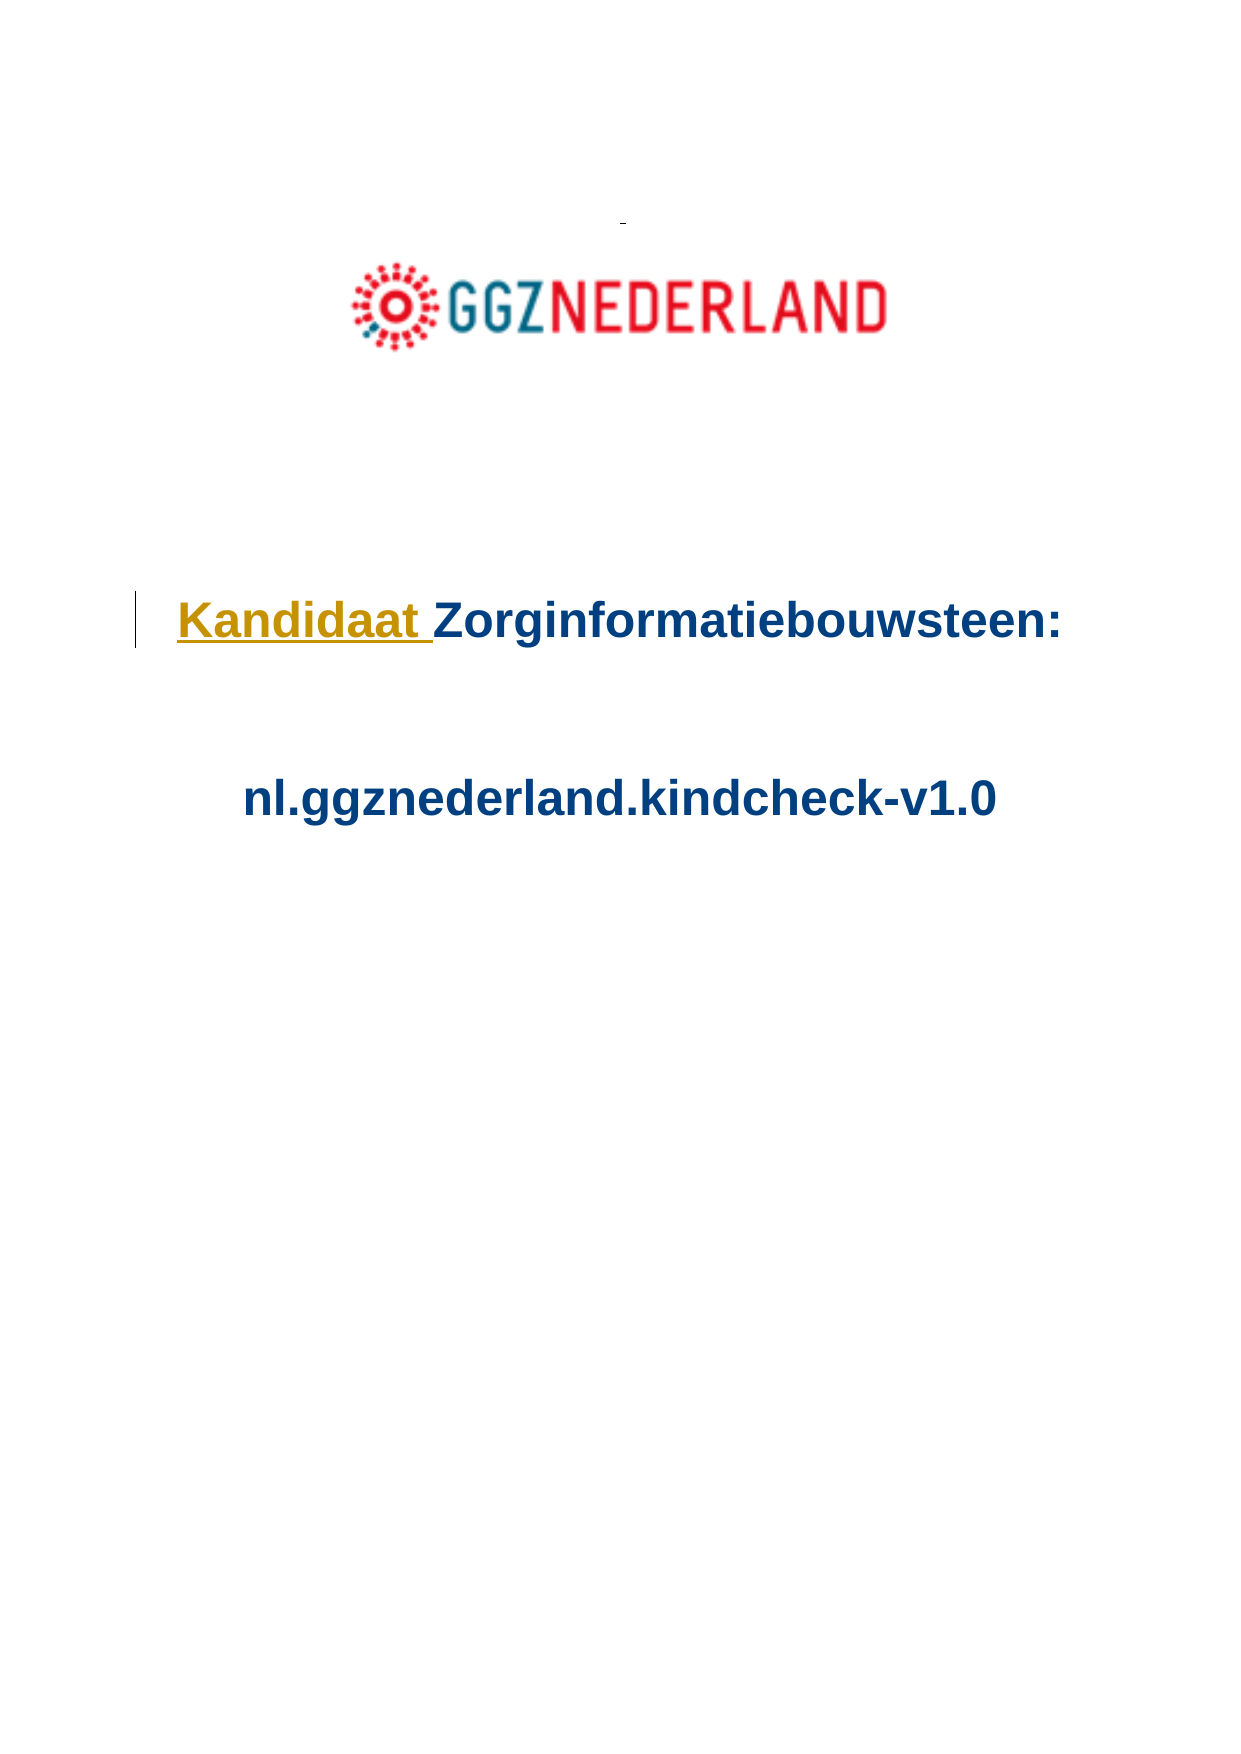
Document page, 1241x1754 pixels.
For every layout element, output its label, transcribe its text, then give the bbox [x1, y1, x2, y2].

title Zorginformatiebouwsteen: [150, 591, 1090, 648]
title nl.ggznederland.kindcheck-v1.0 [150, 768, 1090, 826]
picture [340, 250, 900, 371]
